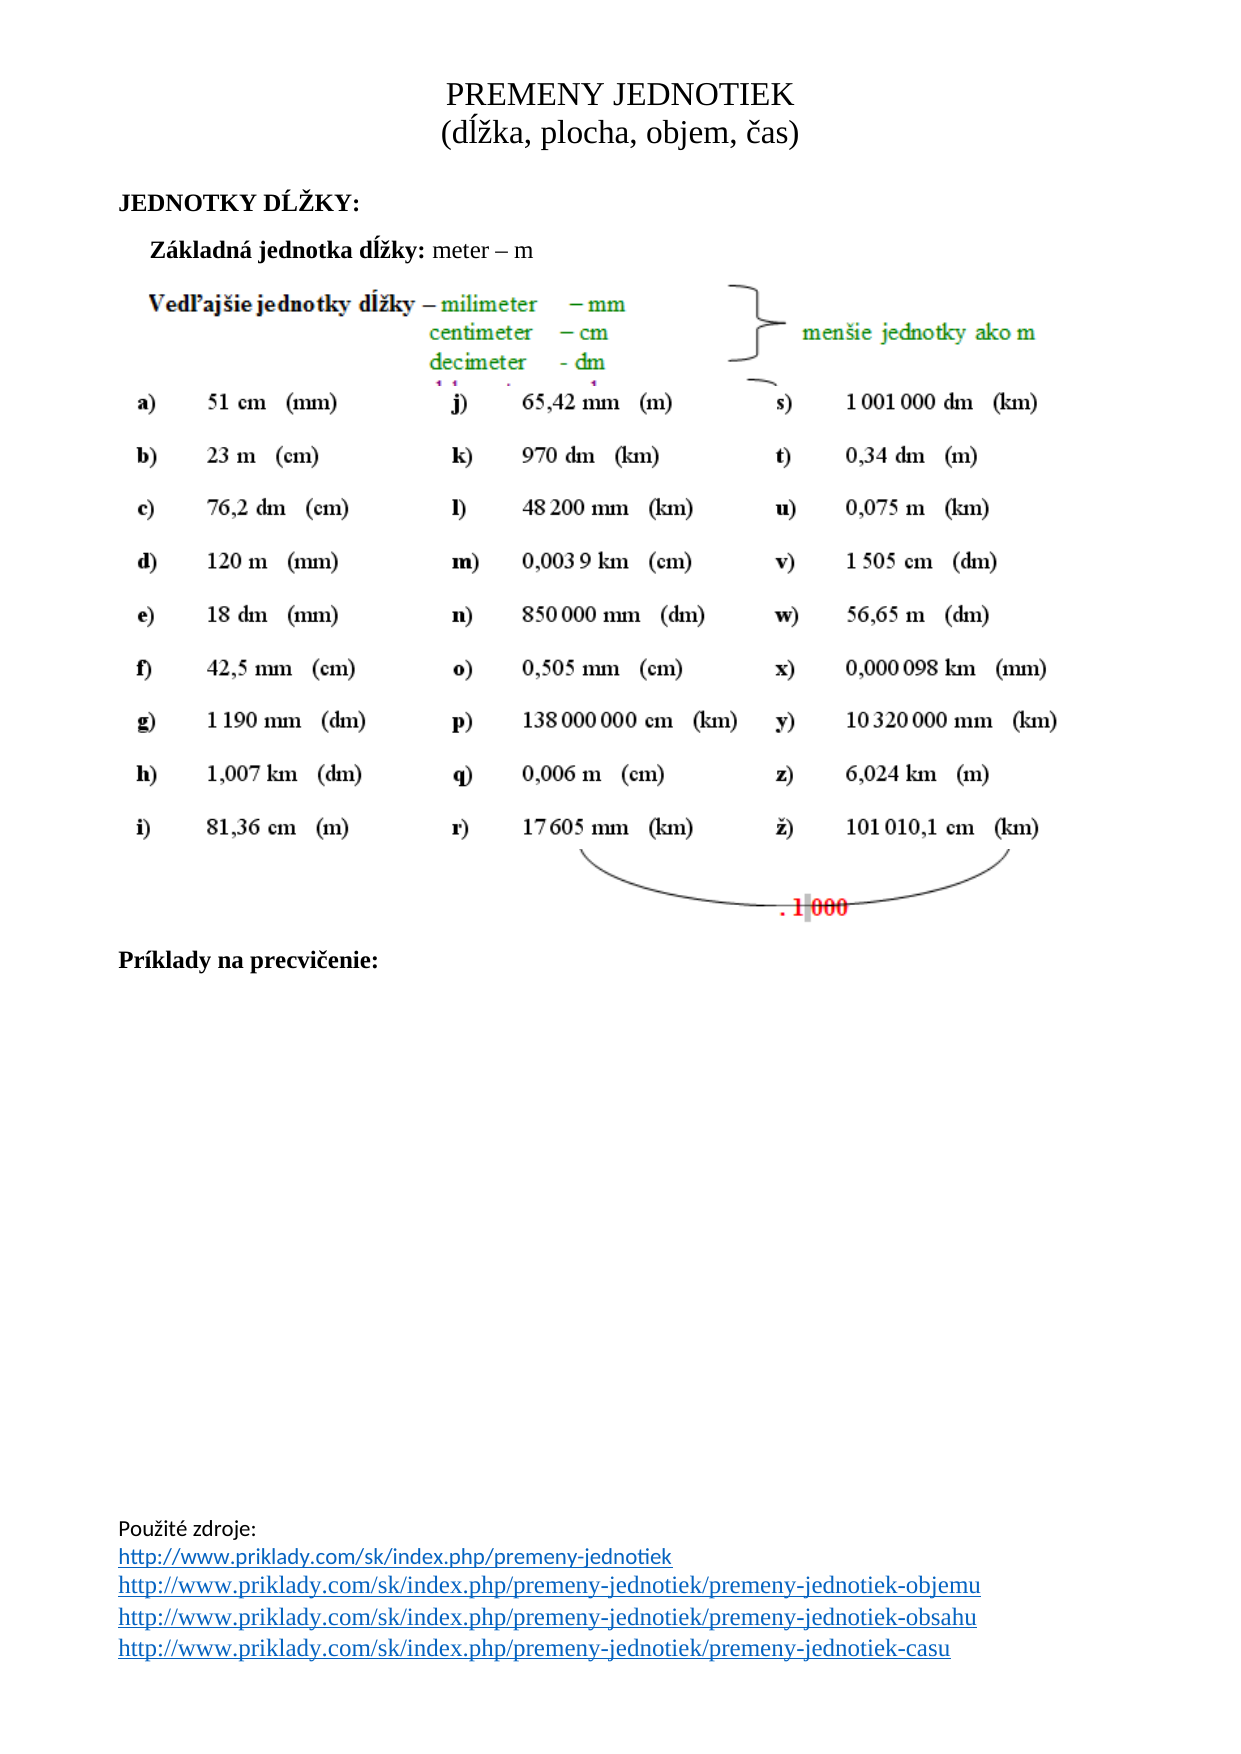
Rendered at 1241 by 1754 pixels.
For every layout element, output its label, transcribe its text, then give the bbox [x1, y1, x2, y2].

text JEDNOTKY DĹŽKY: [118, 188, 1122, 217]
text Základná jednotka dĺžky: meter – m [118, 236, 1122, 264]
picture [126, 269, 1063, 941]
